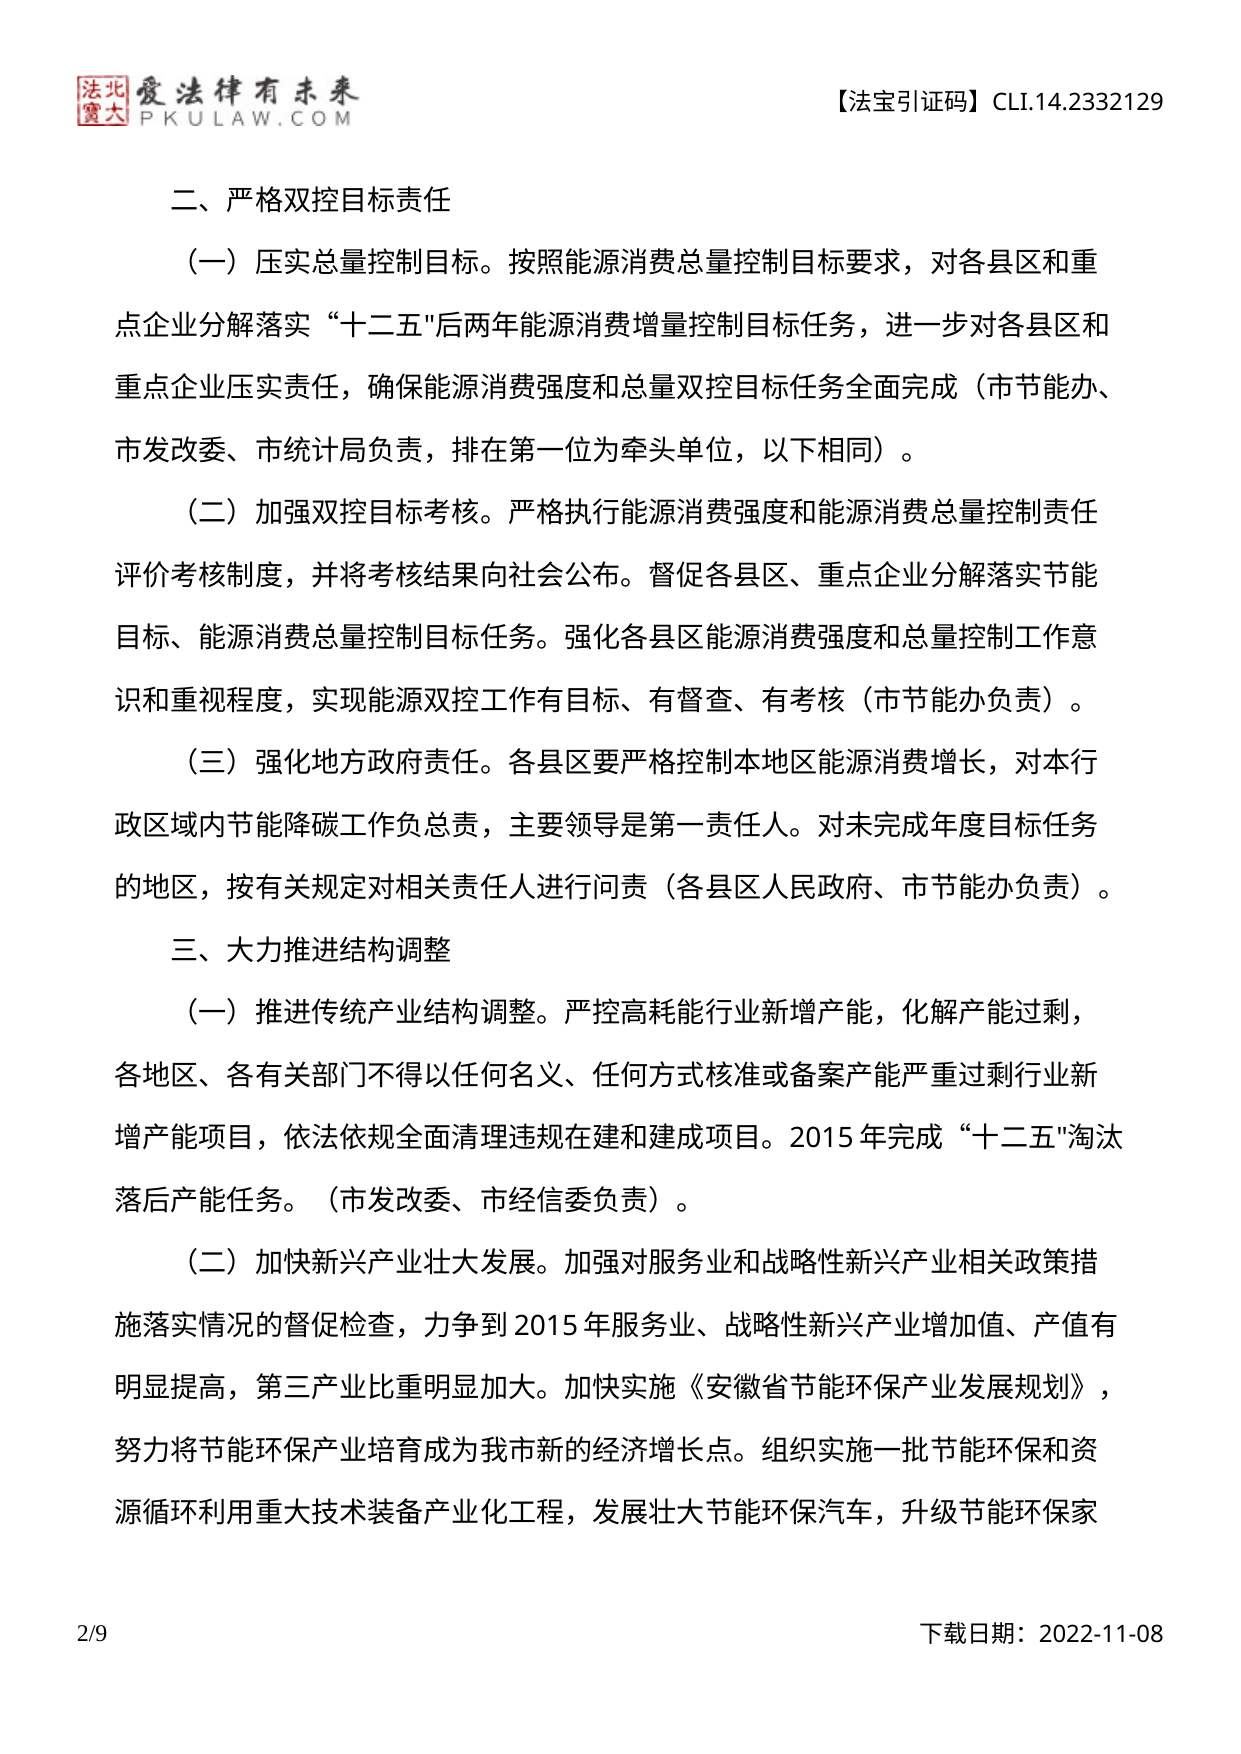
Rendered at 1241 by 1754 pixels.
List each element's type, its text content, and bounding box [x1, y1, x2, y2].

text （二）加强双控目标考核。严格执行能源消费强度和能源消费总量控制责任评价考核制度，并将考核结果向社会公布。督促各县区、重点企业分解落实节能目标、能源消费总量控制目标任务。强化各县区能源消费强度和总量控制工作意识和重视程度，实现能源双控工作有目标、有督查、有考核（市节能办负责）。 [114, 468, 1126, 718]
text 二、严格双控目标责任 [114, 156, 1126, 218]
text 三、大力推进结构调整 [114, 906, 1126, 968]
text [114, 1218, 1126, 1531]
text （一）压实总量控制目标。按照能源消费总量控制目标要求，对各县区和重点企业分解落实“十二五"后两年能源消费增量控制目标任务，进一步对各县区和重点企业压实责任，确保能源消费强度和总量双控目标任务全面完成（市节能办、市发改委、市统计局负责，排在第一位为牵头单位，以下相同）。 [114, 218, 1126, 468]
text （一）推进传统产业结构调整。严控高耗能行业新增产能，化解产能过剩，各地区、各有关部门不得以任何名义、任何方式核准或备案产能严重过剩行业新增产能项目，依法依规全面清理违规在建和建成项目。2015年完成“十二五"淘汰落后产能任务。（市发改委、市经信委负责）。 [114, 968, 1126, 1218]
text （三）强化地方政府责任。各县区要严格控制本地区能源消费增长，对本行政区域内节能降碳工作负总责，主要领导是第一责任人。对未完成年度目标任务的地区，按有关规定对相关责任人进行问责（各县区人民政府、市节能办负责）。 [114, 718, 1126, 906]
picture [76, 75, 361, 126]
